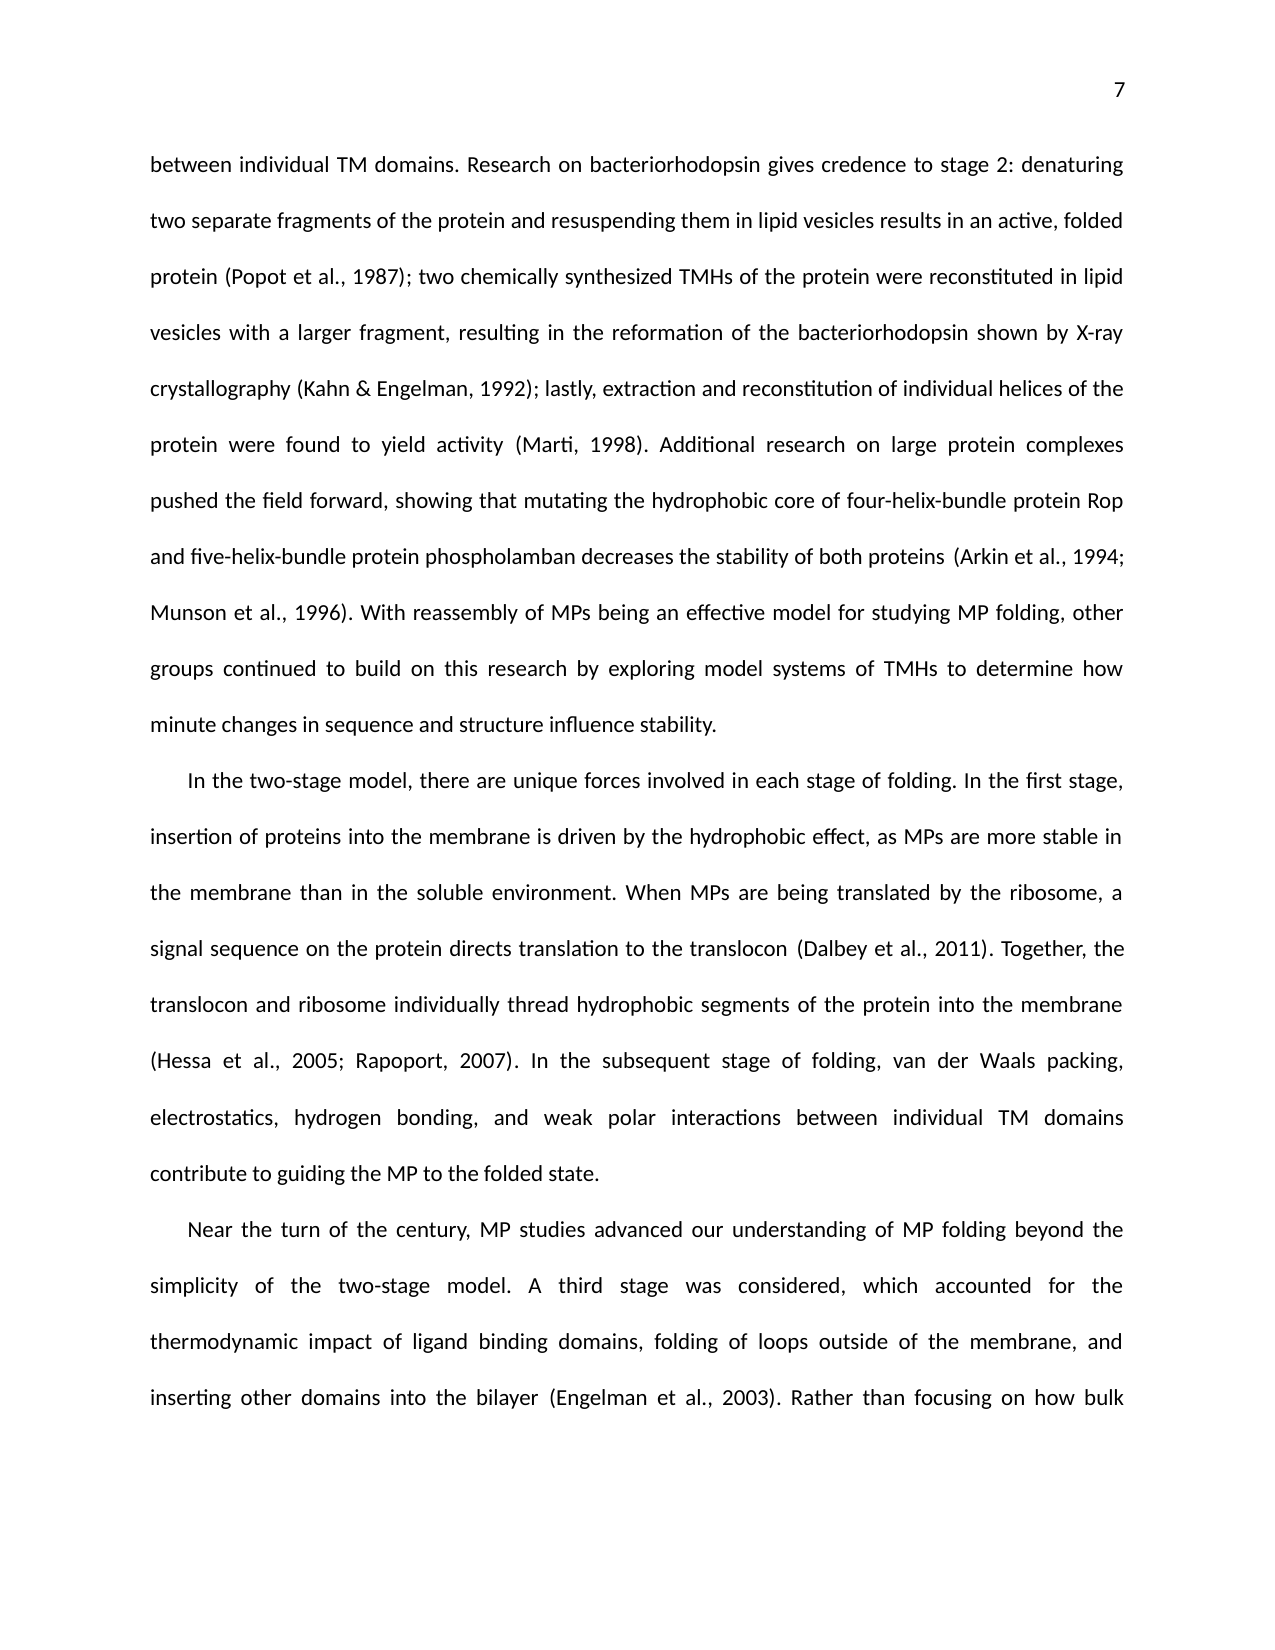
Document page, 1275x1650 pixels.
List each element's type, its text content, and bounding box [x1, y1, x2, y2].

text In the two-stage model, there are unique forces involved in each stage of folding. In the first stage, insertion of proteins into the membrane is driven by the hydrophobic effect, as MPs are more stable in the membrane than in the soluble environment. When MPs are being translated by the ribosome, a signal sequence on the protein directs translation to the translocon (Dalbey et al., 2011). Together, the translocon and ribosome individually thread hydrophobic segments of the protein into the membrane (Hessa et al., 2005; Rapoport, 2007). In the subsequent stage of folding, van der Waals packing, electrostatics, hydrogen bonding, and weak polar interactions between individual TM domains contribute to guiding the MP to the folded state. [150, 766, 1125, 1187]
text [150, 1215, 1125, 1411]
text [150, 150, 1125, 738]
